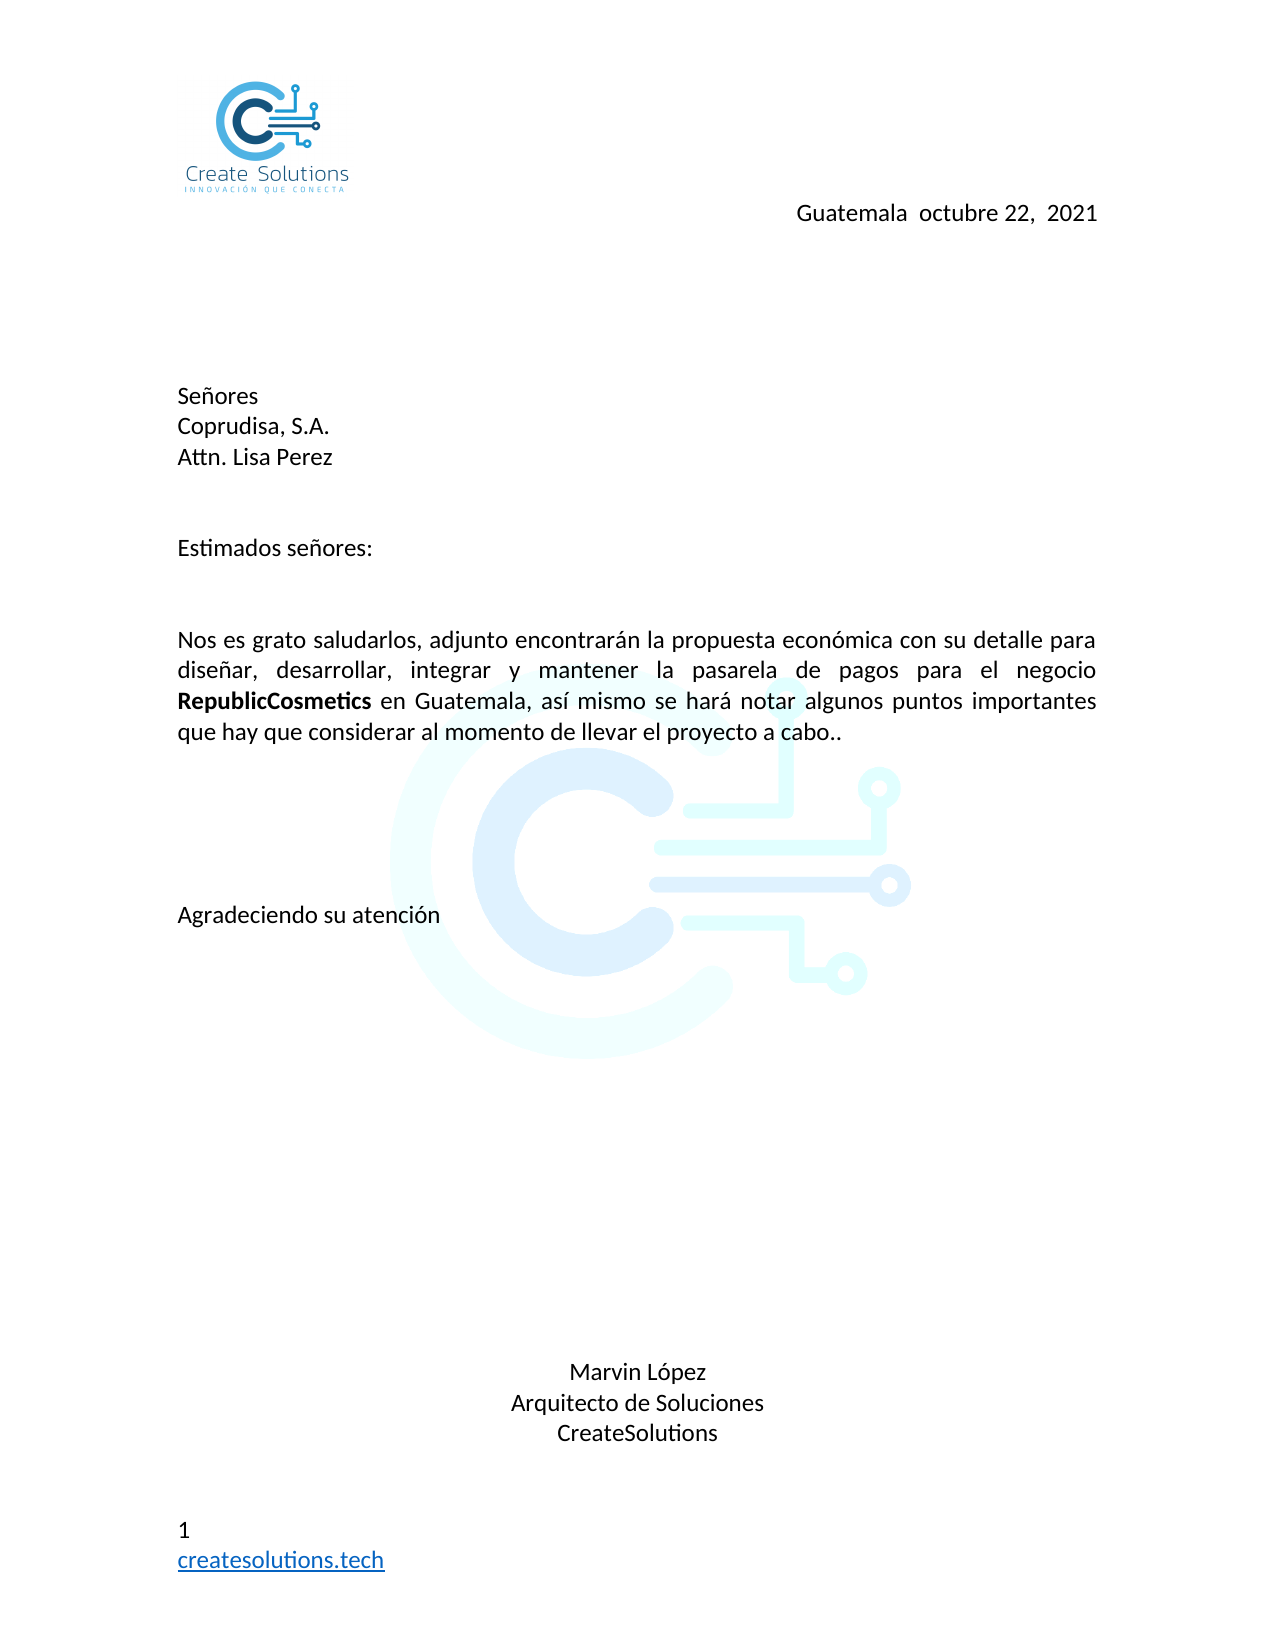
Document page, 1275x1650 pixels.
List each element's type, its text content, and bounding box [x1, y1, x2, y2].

text Arquitecto de Soluciones [177, 1387, 1098, 1418]
text Agradeciendo su atención [177, 899, 1098, 929]
text Estimados señores: [177, 532, 1098, 563]
picture [177, 75, 355, 197]
text Attn. Lisa Perez [177, 441, 1098, 471]
text Marvin López [177, 1357, 1098, 1387]
text Nos es grato saludarlos, adjunto encontrarán la propuesta económica con su detalle para diseñar, desarrollar, integrar y mantener la pasarela de pagos para el negocio RepublicCosmetics en Guatemala, así mismo se hará notar algunos puntos importantes que hay que considerar al momento de llevar el proyecto a cabo.. [177, 624, 1098, 746]
text Coprudisa, S.A. [177, 410, 1098, 441]
text CreateSolutions [177, 1418, 1098, 1448]
text Señores [177, 380, 1098, 410]
text Guatemala octubre 22, 2021 [177, 197, 1098, 227]
